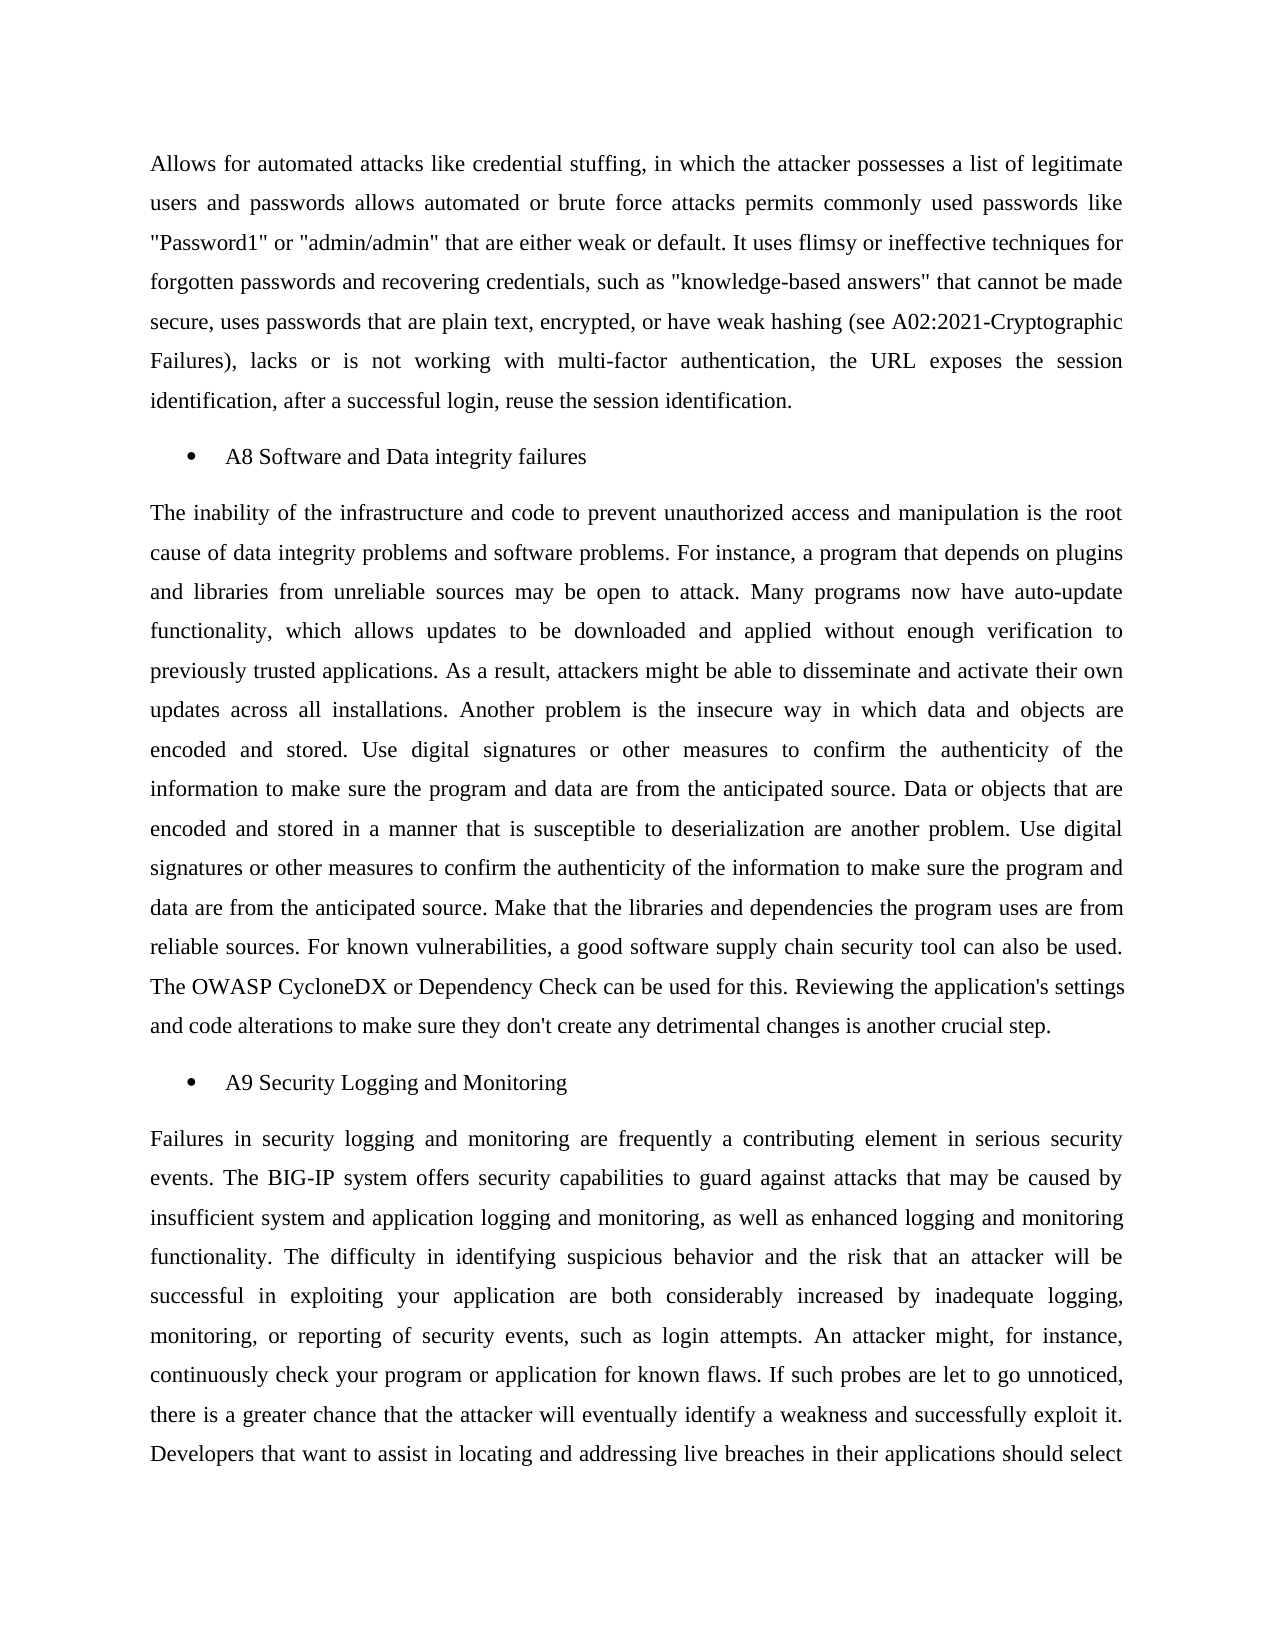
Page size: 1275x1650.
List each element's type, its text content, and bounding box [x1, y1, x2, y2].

text Allows for automated attacks like credential stuffing, in which the attacker possesses a list of legitimate users and passwords allows automated or brute force attacks permits commonly used passwords like "Password1" or "admin/admin" that are either weak or default. It uses flimsy or ineffective techniques for forgotten passwords and recovering credentials, such as "knowledge-based answers" that cannot be made secure, uses passwords that are plain text, encrypted, or have weak hashing (see A02:2021-Cryptographic Failures), lacks or is not working with multi-factor authentication, the URL exposes the session identification, after a successful login, reuse the session identification. [150, 150, 1125, 413]
text The inability of the infrastructure and code to prevent unauthorized access and manipulation is the root cause of data integrity problems and software problems. For instance, a program that depends on plugins and libraries from unreliable sources may be open to attack. Many programs now have auto-update functionality, which allows updates to be downloaded and applied without enough verification to previously trusted applications. As a result, attackers might be able to disseminate and activate their own updates across all installations. Another problem is the insecure way in which data and objects are encoded and stored. Use digital signatures or other measures to confirm the authenticity of the information to make sure the program and data are from the anticipated source. Data or objects that are encoded and stored in a manner that is susceptible to deserialization are another problem. Use digital signatures or other measures to confirm the authenticity of the information to make sure the program and data are from the anticipated source. Make that the libraries and dependencies the program uses are from reliable sources. For known vulnerabilities, a good software supply chain security tool can also be used. The OWASP CycloneDX or Dependency Check can be used for this. Reviewing the application's settings and code alterations to make sure they don't create any detrimental changes is another crucial step. [150, 499, 1125, 1039]
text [150, 1125, 1125, 1467]
list A9 Security Logging and Monitoring [187, 1068, 1125, 1095]
list A8 Software and Data integrity failures [187, 443, 1125, 469]
